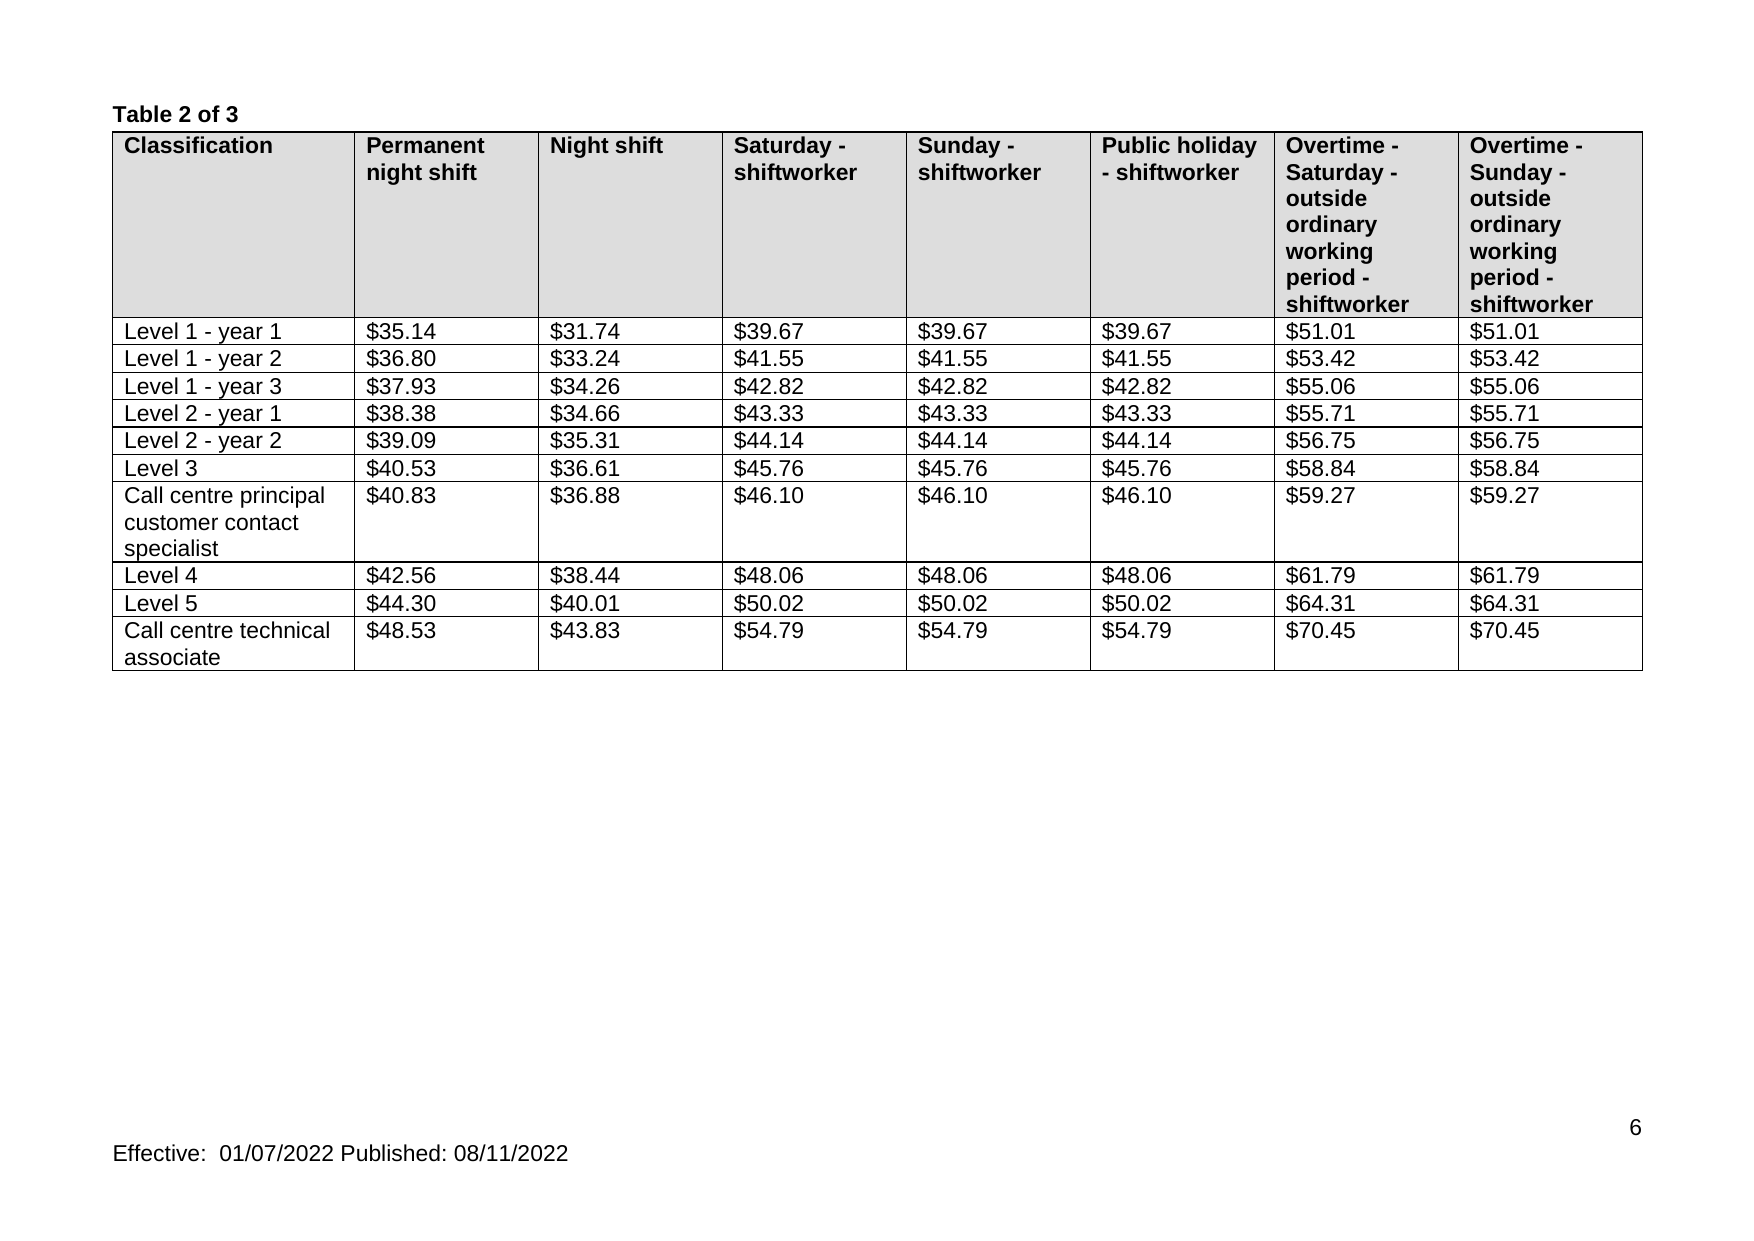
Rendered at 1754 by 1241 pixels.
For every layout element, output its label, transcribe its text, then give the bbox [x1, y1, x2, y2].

table_cell Level 1 - year 1 [113, 318, 354, 344]
table_cell $35.14 [355, 318, 538, 344]
table_cell $44.14 [1091, 428, 1274, 454]
table_cell $39.67 [723, 318, 906, 344]
table_cell $61.79 [1275, 563, 1458, 589]
table_cell $44.14 [723, 428, 906, 454]
table_cell $59.27 [1459, 482, 1642, 561]
table_cell $70.45 [1459, 617, 1642, 670]
table_cell $39.09 [355, 428, 538, 454]
table_cell $64.31 [1459, 590, 1642, 616]
table_cell $61.79 [1459, 563, 1642, 589]
table_cell $45.76 [1091, 455, 1274, 481]
table_cell $48.53 [355, 617, 538, 670]
table_header Public holiday - shiftworker [1091, 133, 1274, 317]
table_header Classification [113, 133, 354, 317]
table_cell $46.10 [723, 482, 906, 561]
table_cell $38.44 [539, 563, 722, 589]
table_header Permanent night shift [355, 133, 538, 317]
table_cell $56.75 [1275, 428, 1458, 454]
table_header Night shift [539, 133, 722, 317]
table_cell $41.55 [907, 345, 1090, 372]
table_cell $34.66 [539, 400, 722, 426]
table_cell $58.84 [1275, 455, 1458, 481]
text Table 2 of 3 [112, 101, 1642, 127]
table_cell $37.93 [355, 373, 538, 399]
table_header Saturday - shiftworker [723, 133, 906, 317]
table_cell $38.38 [355, 400, 538, 426]
table_cell $43.83 [539, 617, 722, 670]
table_cell Level 1 - year 2 [113, 345, 354, 372]
table_cell Call centre technical associate [113, 617, 354, 670]
table_header Overtime - Sunday - outside ordinary working period - shiftworker [1459, 133, 1642, 317]
table_cell $55.71 [1275, 400, 1458, 426]
table_cell Level 2 - year 1 [113, 400, 354, 426]
table_cell $53.42 [1275, 345, 1458, 372]
table_cell $36.61 [539, 455, 722, 481]
table_cell Level 3 [113, 455, 354, 481]
table_cell $70.45 [1275, 617, 1458, 670]
table_cell Level 5 [113, 590, 354, 616]
table_cell $55.71 [1459, 400, 1642, 426]
table_cell $45.76 [907, 455, 1090, 481]
table_cell $36.88 [539, 482, 722, 561]
table_cell $34.26 [539, 373, 722, 399]
table_cell Level 2 - year 2 [113, 428, 354, 454]
table_cell $42.82 [907, 373, 1090, 399]
table_cell $50.02 [1091, 590, 1274, 616]
table_cell $48.06 [1091, 563, 1274, 589]
table_cell $40.01 [539, 590, 722, 616]
table_cell $46.10 [1091, 482, 1274, 561]
table_cell $43.33 [1091, 400, 1274, 426]
table_cell $35.31 [539, 428, 722, 454]
table_cell $31.74 [539, 318, 722, 344]
table_cell $42.82 [723, 373, 906, 399]
table_cell $44.14 [907, 428, 1090, 454]
table_cell $56.75 [1459, 428, 1642, 454]
table_cell $42.82 [1091, 373, 1274, 399]
table_header Overtime - Saturday - outside ordinary working period - shiftworker [1275, 133, 1458, 317]
table_cell $41.55 [723, 345, 906, 372]
table_cell $42.56 [355, 563, 538, 589]
table_cell $50.02 [907, 590, 1090, 616]
table_cell Level 4 [113, 563, 354, 589]
table_cell $44.30 [355, 590, 538, 616]
table_cell $39.67 [1091, 318, 1274, 344]
table_cell $40.83 [355, 482, 538, 561]
table_cell $45.76 [723, 455, 906, 481]
table_cell $54.79 [1091, 617, 1274, 670]
table_cell $48.06 [723, 563, 906, 589]
table_cell $51.01 [1275, 318, 1458, 344]
table_cell $54.79 [723, 617, 906, 670]
table_cell $55.06 [1459, 373, 1642, 399]
table_cell $40.53 [355, 455, 538, 481]
table_cell $51.01 [1459, 318, 1642, 344]
table_cell $43.33 [907, 400, 1090, 426]
table_cell $50.02 [723, 590, 906, 616]
table_cell $55.06 [1275, 373, 1458, 399]
table_cell $64.31 [1275, 590, 1458, 616]
table_cell $41.55 [1091, 345, 1274, 372]
table_cell $43.33 [723, 400, 906, 426]
table_cell $46.10 [907, 482, 1090, 561]
table_cell Call centre principal customer contact specialist [113, 482, 354, 561]
table_cell Level 1 - year 3 [113, 373, 354, 399]
table_cell $33.24 [539, 345, 722, 372]
table_cell $48.06 [907, 563, 1090, 589]
table_cell $59.27 [1275, 482, 1458, 561]
table_cell $58.84 [1459, 455, 1642, 481]
table_cell $36.80 [355, 345, 538, 372]
table_cell $53.42 [1459, 345, 1642, 372]
table_cell $39.67 [907, 318, 1090, 344]
table_header Sunday - shiftworker [907, 133, 1090, 317]
table_cell $54.79 [907, 617, 1090, 670]
